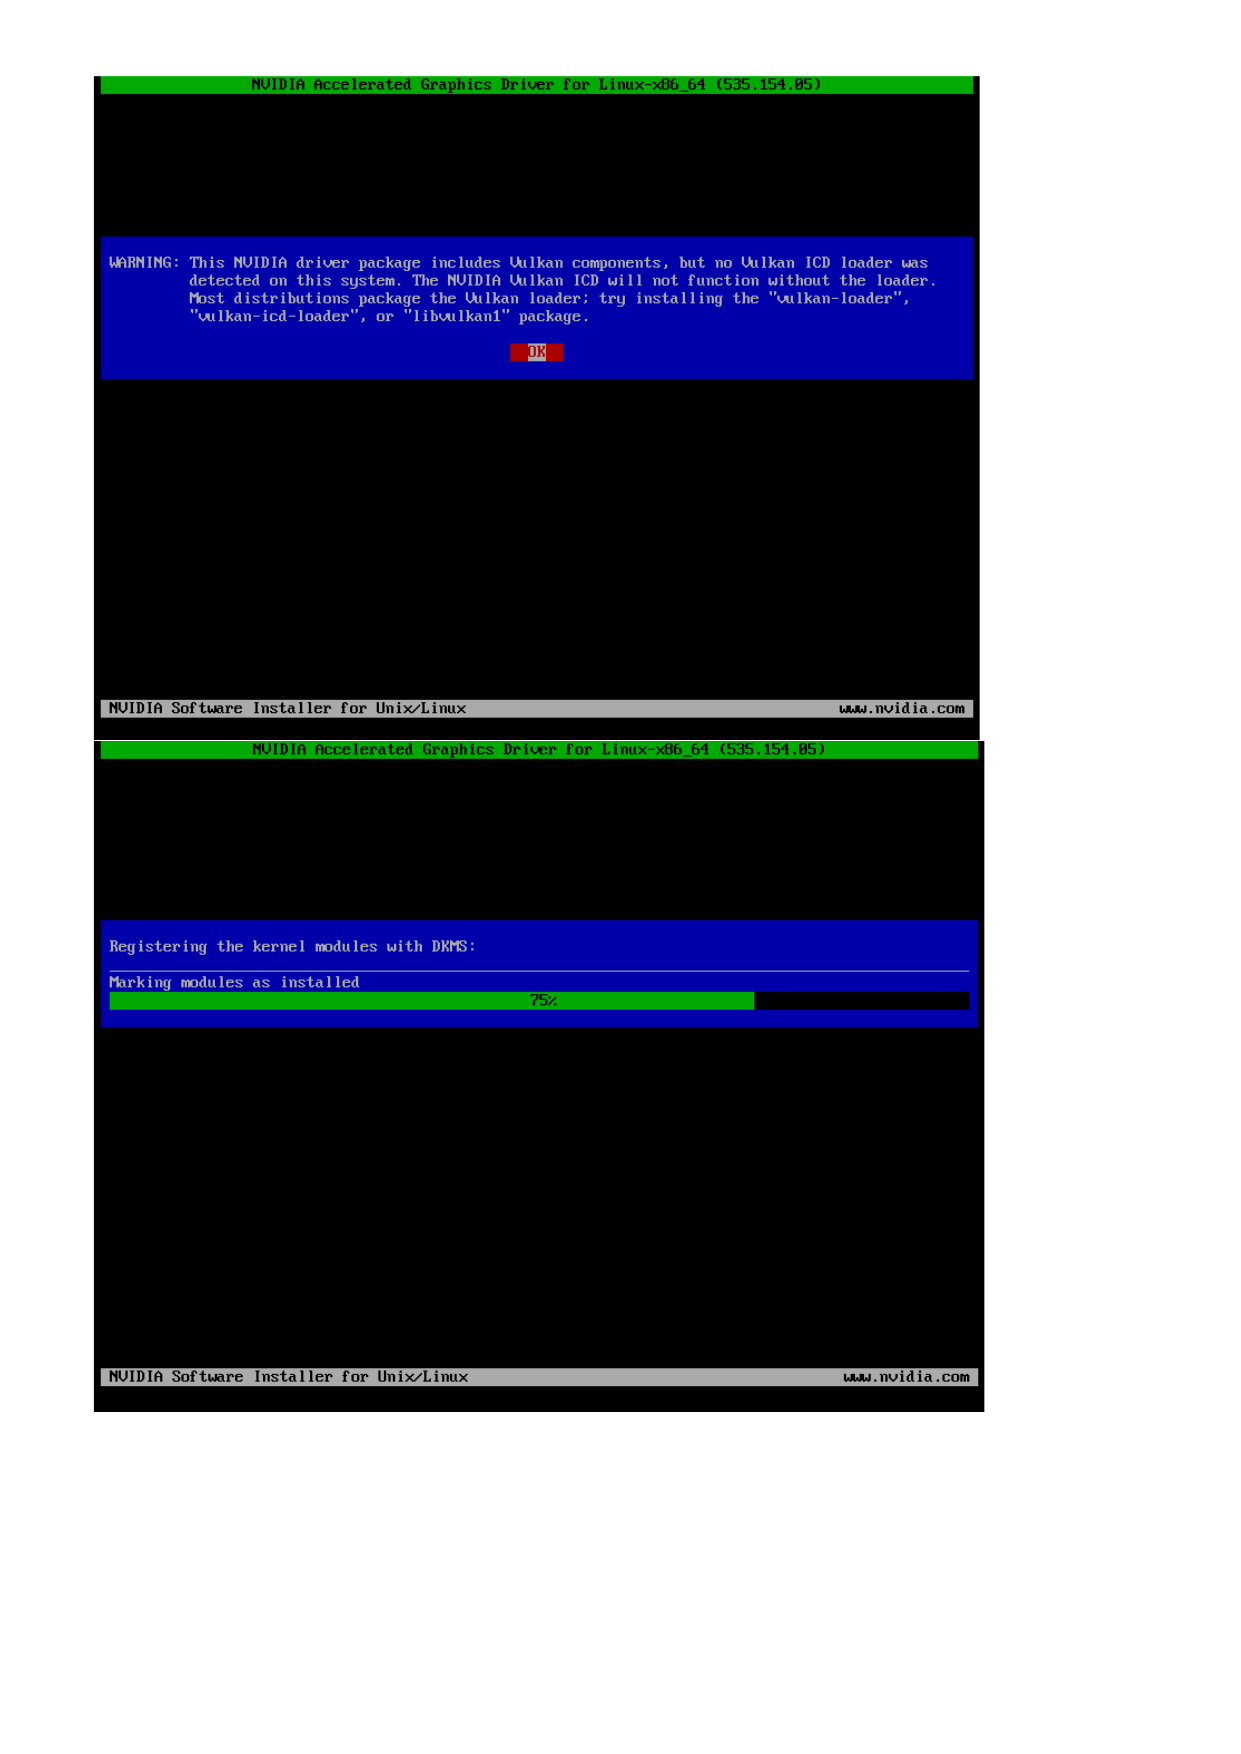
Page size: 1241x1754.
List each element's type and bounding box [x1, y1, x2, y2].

picture [93, 75, 980, 740]
picture [93, 741, 985, 1412]
